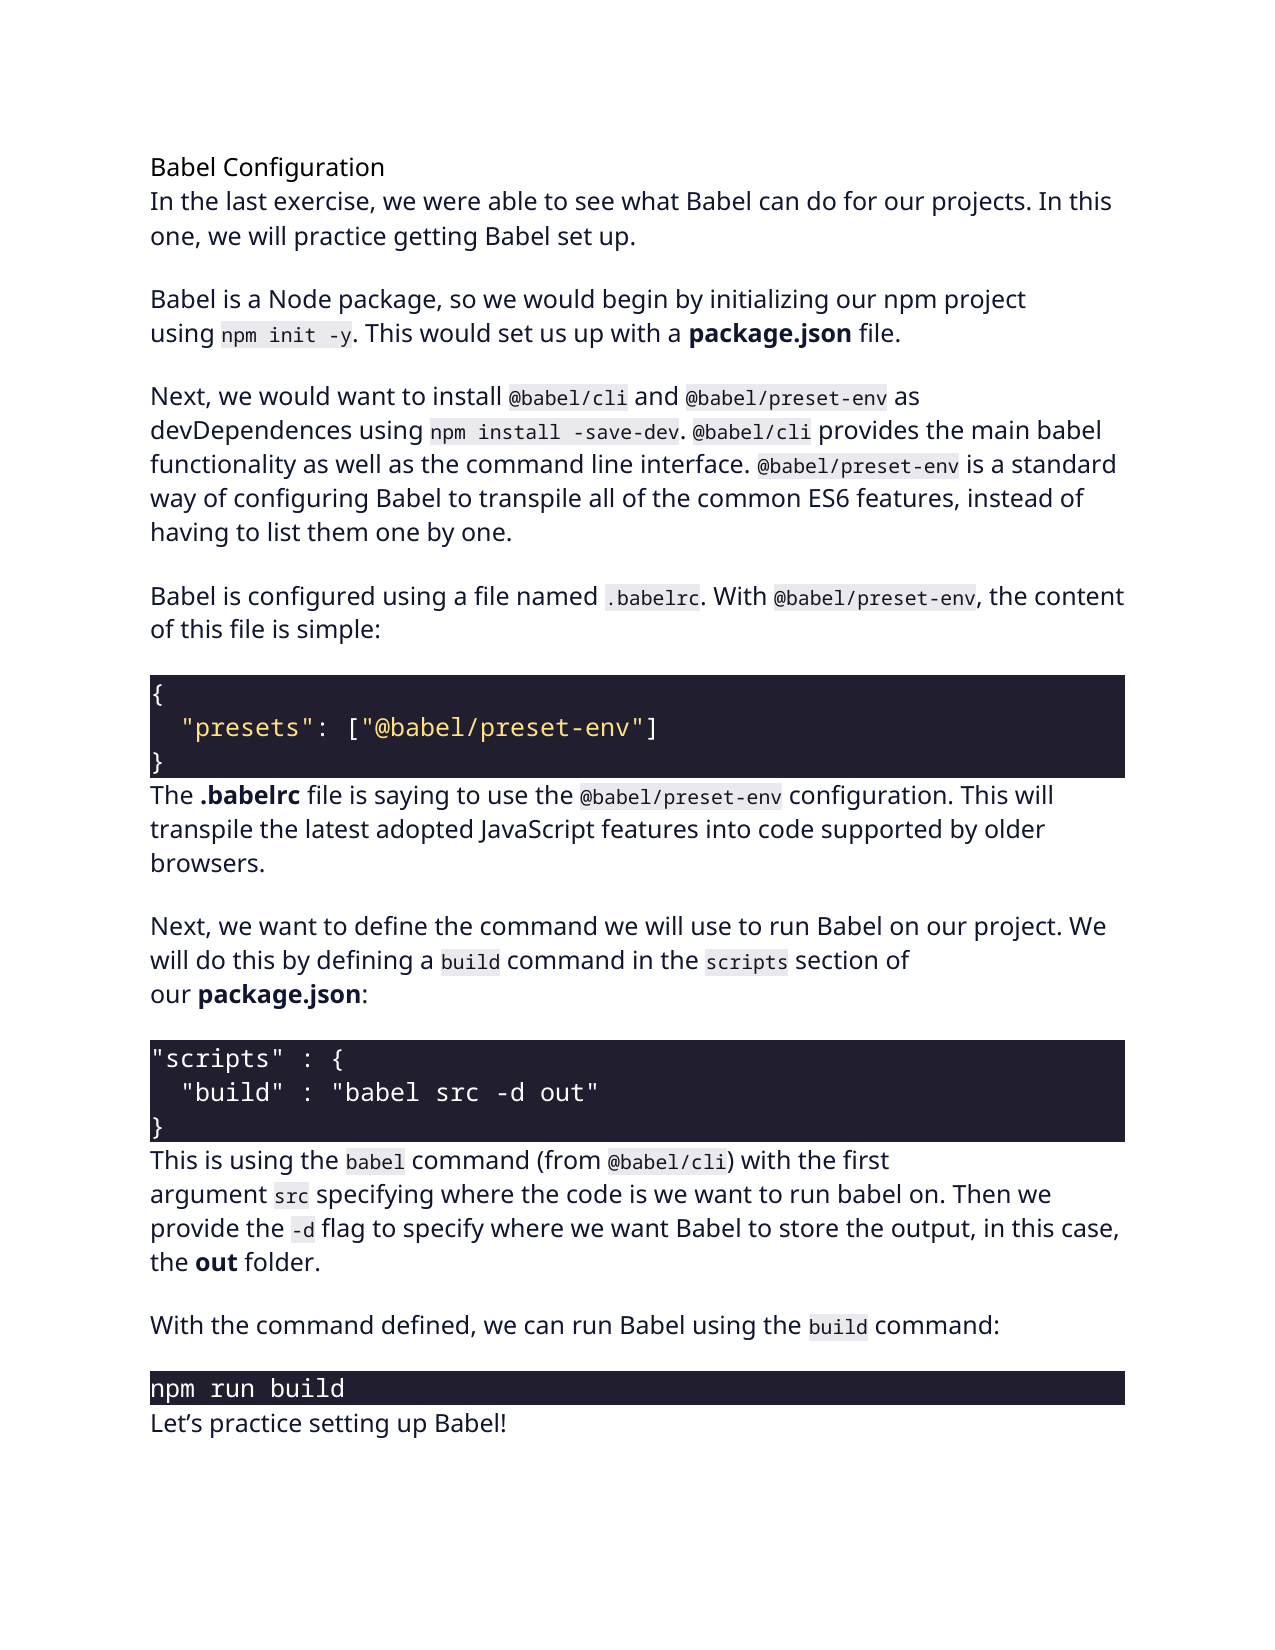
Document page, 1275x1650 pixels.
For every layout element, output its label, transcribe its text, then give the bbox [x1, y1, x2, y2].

text Babel Configuration [150, 150, 1125, 184]
text Babel is a Node package, so we would begin by initializing our npm project using npm init -y. This would set us up with a package.json file. [150, 281, 1125, 349]
text The .babelrc file is saying to use the @babel/preset-env configuration. This will transpile the latest adopted JavaScript features into code supported by older browsers. [150, 778, 1125, 880]
text { "presets": ["@babel/preset-env"] } [150, 675, 1125, 778]
text Babel is configured using a file named .babelrc. With @babel/preset-env, the content of this file is simple: [150, 578, 1125, 646]
text This is using the babel command (from @babel/cli) with the first argument src specifying where the code is we want to run babel on. Then we provide the -d flag to specify where we want Babel to store the output, in this case, the out folder. [150, 1142, 1125, 1279]
text "scripts" : { "build" : "babel src -d out" } [150, 1040, 1125, 1142]
text Let’s practice setting up Babel! [150, 1405, 1125, 1439]
text Next, we would want to install @babel/cli and @babel/preset-env as devDependences using npm install -save-dev. @babel/cli provides the main babel functionality as well as the command line interface. @babel/preset-env is a standard way of configuring Babel to transpile all of the common ES6 features, instead of having to list them one by one. [150, 379, 1125, 549]
text npm run build [150, 1371, 1125, 1405]
text With the command defined, we can run Babel using the build command: [150, 1308, 1125, 1342]
text In the last exercise, we were able to see what Babel can do for our projects. In this one, we will practice getting Babel set up. [150, 184, 1125, 252]
text Next, we want to define the command we will use to run Babel on our project. We will do this by defining a build command in the scripts section of our package.json: [150, 909, 1125, 1011]
